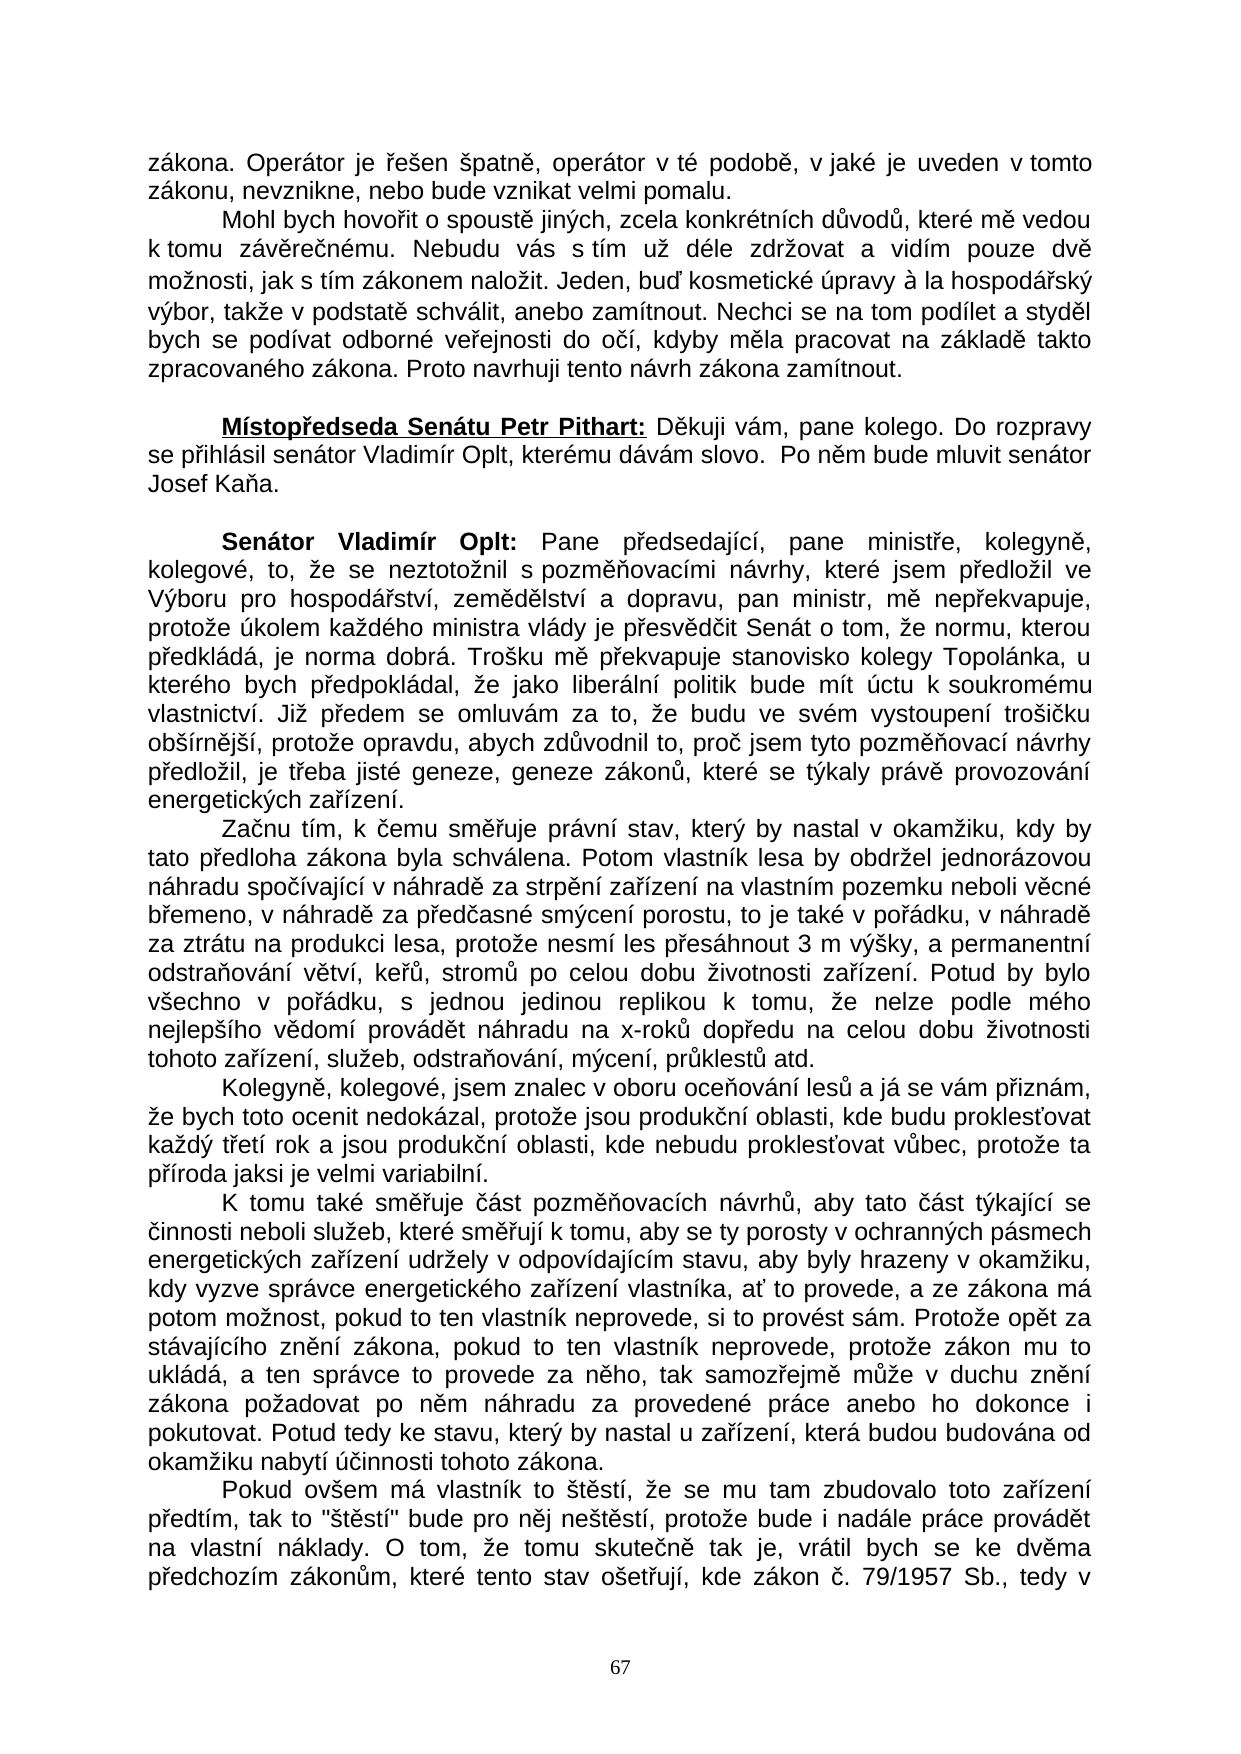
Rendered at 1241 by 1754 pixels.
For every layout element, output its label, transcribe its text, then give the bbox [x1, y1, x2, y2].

text Mohl bych hovořit o spoustě jiných, zcela konkrétních důvodů, které mě vedou k tomu závěrečnému. Nebudu vás s tím už déle zdržovat a vidím pouze dvě možnosti, jak s tím zákonem naložit. Jeden, buď kosmetické úpravy à la hospodářský výbor, takže v podstatě schválit, anebo zamítnout. Nechci se na tom podílet a styděl bych se podívat odborné veřejnosti do očí, kdyby měla pracovat na základě takto zpracovaného zákona. Proto navrhuji tento návrh zákona zamítnout. [148, 205, 1093, 383]
text Místopředseda Senátu Petr Pithart: Děkuji vám, pane kolego. Do rozpravy se přihlásil senátor Vladimír Oplt, kterému dávám slovo. Po něm bude mluvit senátor Josef Kaňa. [148, 412, 1093, 498]
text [148, 148, 1093, 205]
text Začnu tím, k čemu směřuje právní stav, který by nastal v okamžiku, kdy by tato předloha zákona byla schválena. Potom vlastník lesa by obdržel jednorázovou náhradu spočívající v náhradě za strpění zařízení na vlastním pozemku neboli věcné břemeno, v náhradě za předčasné smýcení porostu, to je také v pořádku, v náhradě za ztrátu na produkci lesa, protože nesmí les přesáhnout 3 m výšky, a permanentní odstraňování větví, keřů, stromů po celou dobu životnosti zařízení. Potud by bylo všechno v pořádku, s jednou jedinou replikou k tomu, že nelze podle mého nejlepšího vědomí provádět náhradu na x-roků dopředu na celou dobu životnosti tohoto zařízení, služeb, odstraňování, mýcení, průklestů atd. [148, 814, 1093, 1073]
text K tomu také směřuje část pozměňovacích návrhů, aby tato část týkající se činnosti neboli služeb, které směřují k tomu, aby se ty porosty v ochranných pásmech energetických zařízení udržely v odpovídajícím stavu, aby byly hrazeny v okamžiku, kdy vyzve správce energetického zařízení vlastníka, ať to provede, a ze zákona má potom možnost, pokud to ten vlastník neprovede, si to provést sám. Protože opět za stávajícího znění zákona, pokud to ten vlastník neprovede, protože zákon mu to ukládá, a ten správce to provede za něho, tak samozřejmě může v duchu znění zákona požadovat po něm náhradu za provedené práce anebo ho dokonce i pokutovat. Potud tedy ke stavu, který by nastal u zařízení, která budou budována od okamžiku nabytí účinnosti tohoto zákona. [148, 1188, 1093, 1475]
text Kolegyně, kolegové, jsem znalec v oboru oceňování lesů a já se vám přiznám, že bych toto ocenit nedokázal, protože jsou produkční oblasti, kde budu proklesťovat každý třetí rok a jsou produkční oblasti, kde nebudu proklesťovat vůbec, protože ta příroda jaksi je velmi variabilní. [148, 1073, 1093, 1188]
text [148, 1475, 1093, 1590]
text Senátor Vladimír Oplt: Pane předsedající, pane ministře, kolegyně, kolegové, to, že se neztotožnil s pozměňovacími návrhy, které jsem předložil ve Výboru pro hospodářství, zemědělství a dopravu, pan ministr, mě nepřekvapuje, protože úkolem každého ministra vlády je přesvědčit Senát o tom, že normu, kterou předkládá, je norma dobrá. Trošku mě překvapuje stanovisko kolegy Topolánka, u kterého bych předpokládal, že jako liberální politik bude mít úctu k soukromému vlastnictví. Již předem se omluvám za to, že budu ve svém vystoupení trošičku obšírnější, protože opravdu, abych zdůvodnil to, proč jsem tyto pozměňovací návrhy předložil, je třeba jisté geneze, geneze zákonů, které se týkaly právě provozování energetických zařízení. [148, 527, 1093, 814]
